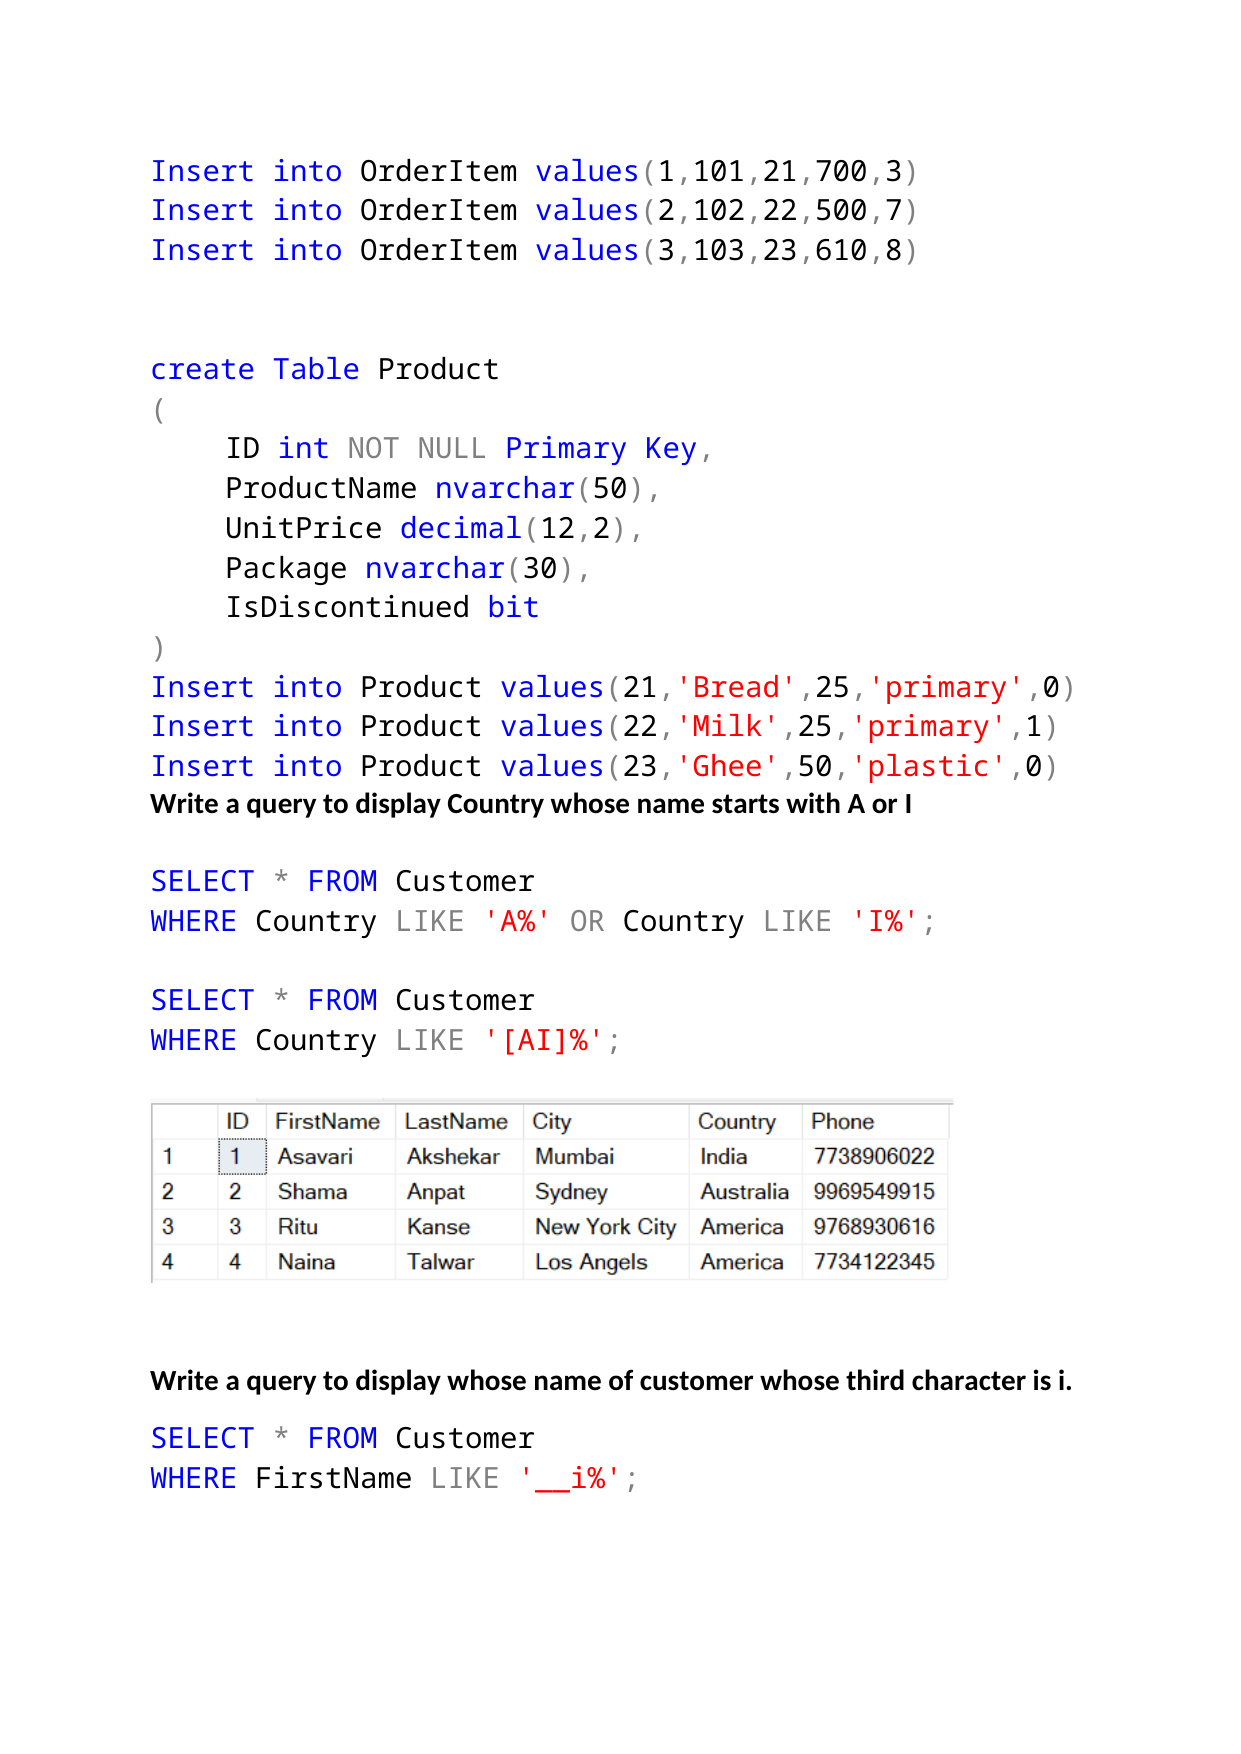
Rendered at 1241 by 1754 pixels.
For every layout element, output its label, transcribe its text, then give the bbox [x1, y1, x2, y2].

text UnitPrice decimal(12,2), [150, 507, 1090, 547]
text Insert into Product values(23,'Ghee',50,'plastic',0) [150, 745, 1090, 785]
text WHERE Country LIKE 'A%' OR Country LIKE 'I%'; [150, 900, 1090, 940]
text Package nvarchar(30), [150, 547, 1090, 587]
text ) [150, 626, 1090, 666]
text SELECT * FROM Customer [150, 979, 1090, 1019]
text IsDiscontinued bit [150, 587, 1090, 626]
text WHERE Country LIKE '[AI]%'; [150, 1019, 1090, 1059]
text SELECT * FROM Customer [150, 860, 1090, 900]
text Insert into Product values(21,'Bread',25,'primary',0) [150, 666, 1090, 706]
text WHERE FirstName LIKE '__i%'; [150, 1457, 1090, 1497]
picture [150, 1098, 954, 1283]
text Write a query to display whose name of customer whose third character is i. [150, 1362, 1090, 1398]
text Insert into OrderItem values(3,103,23,610,8) [150, 229, 1090, 269]
text Insert into Product values(22,'Milk',25,'primary',1) [150, 706, 1090, 745]
text ( [150, 388, 1090, 428]
text ID int NOT NULL Primary Key, [150, 428, 1090, 467]
text SELECT * FROM Customer [150, 1417, 1090, 1457]
text create Table Product [150, 348, 1090, 388]
text Insert into OrderItem values(2,102,22,500,7) [150, 190, 1090, 229]
text Write a query to display Country whose name starts with A or I [150, 785, 1090, 821]
text Insert into OrderItem values(1,101,21,700,3) [150, 150, 1090, 190]
text ProductName nvarchar(50), [150, 467, 1090, 507]
